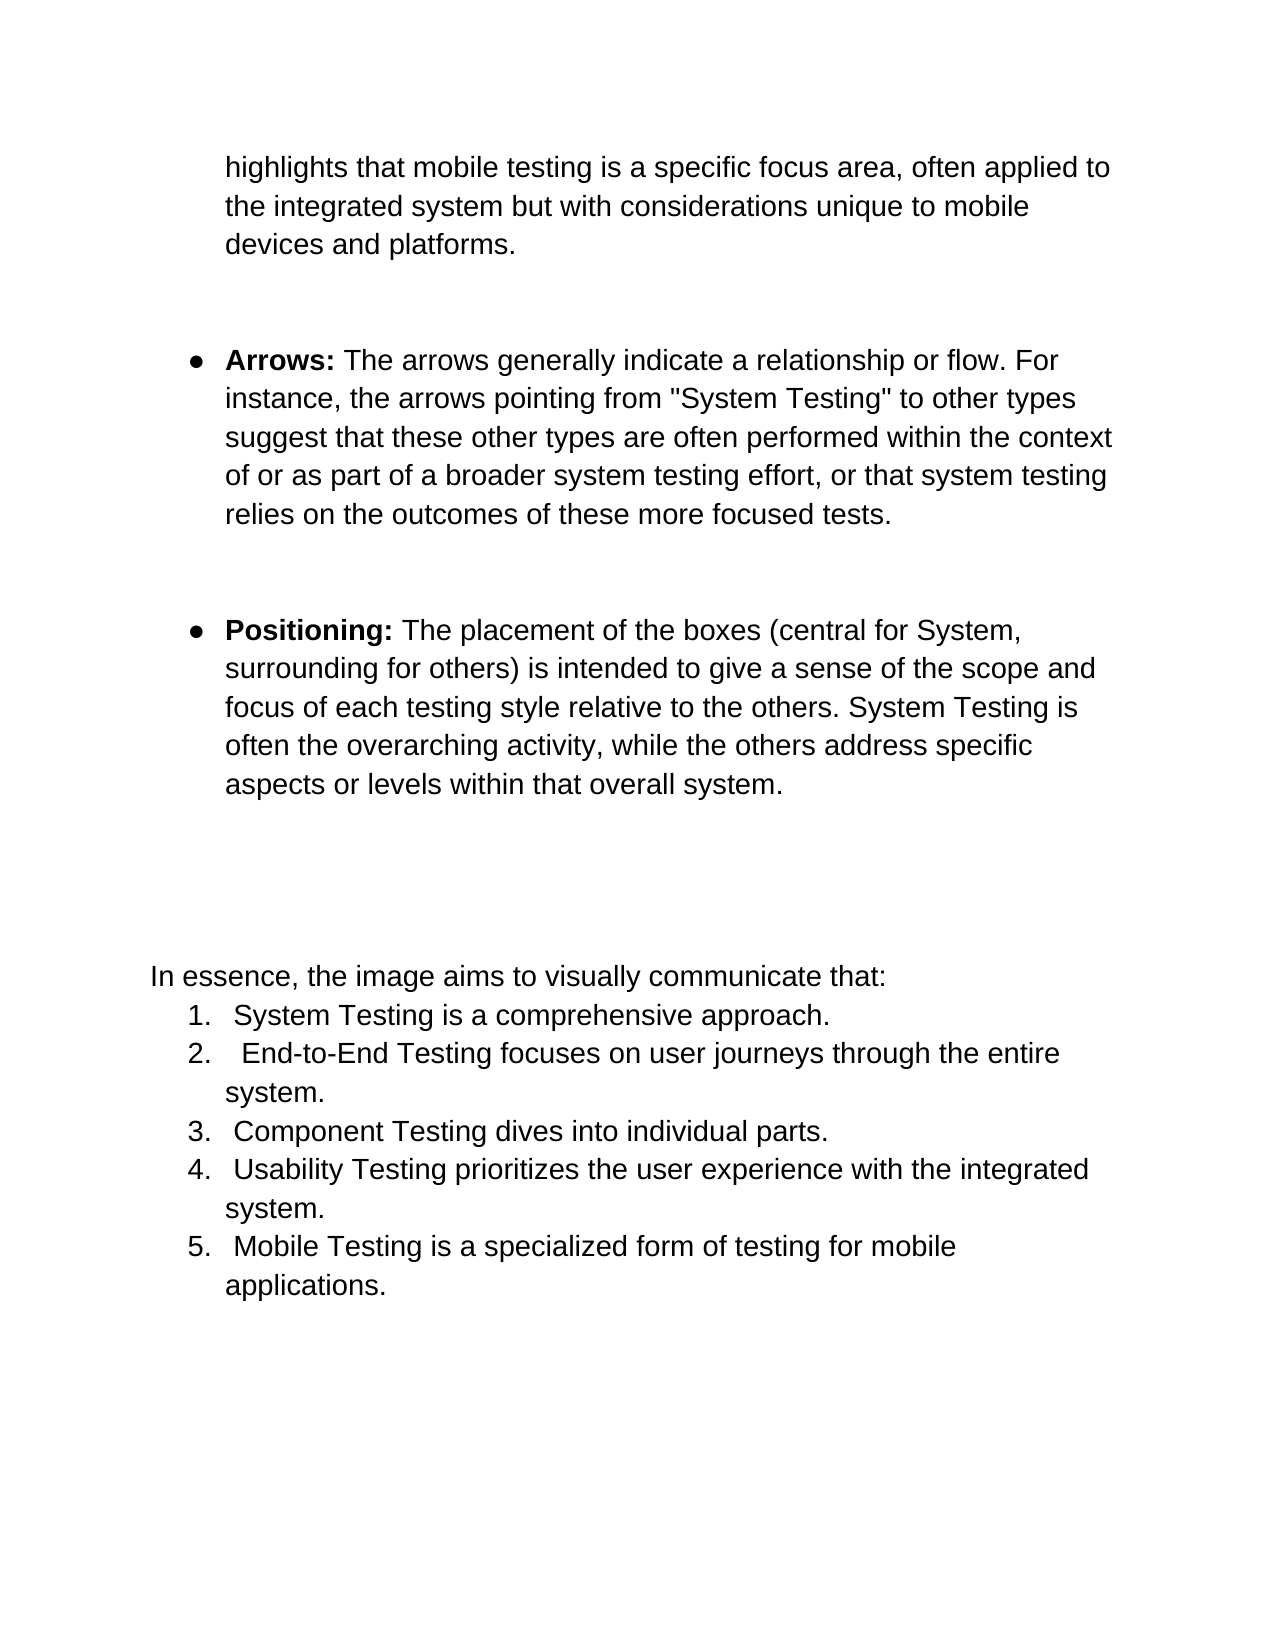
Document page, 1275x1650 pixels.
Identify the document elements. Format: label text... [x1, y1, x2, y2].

list Usability Testing prioritizes the user experience with the integrated system. [187, 1152, 1125, 1224]
list Arrows: The arrows generally indicate a relationship or flow. For instance, the arrows pointing from "System Testing" to other types suggest that these other types are often performed within the context of or as part of a broader system testing effort, or that system testing relies on the outcomes of these more focused tests. [187, 343, 1125, 530]
list Positioning: The placement of the boxes (central for System, surrounding for others) is intended to give a sense of the scope and focus of each testing style relative to the others. System Testing is often the overarching activity, while the others address specific aspects or levels within that overall system. [187, 612, 1125, 800]
list Mobile Testing is a specialized form of testing for mobile applications. [187, 1229, 1125, 1301]
list End-to-End Testing focuses on user journeys through the entire system. [187, 1036, 1125, 1108]
list Component Testing dives into individual parts. [187, 1113, 1125, 1147]
list System Testing is a comprehensive approach. [187, 998, 1125, 1031]
text In essence, the image aims to visually communicate that: [150, 959, 1125, 993]
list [187, 150, 1125, 261]
